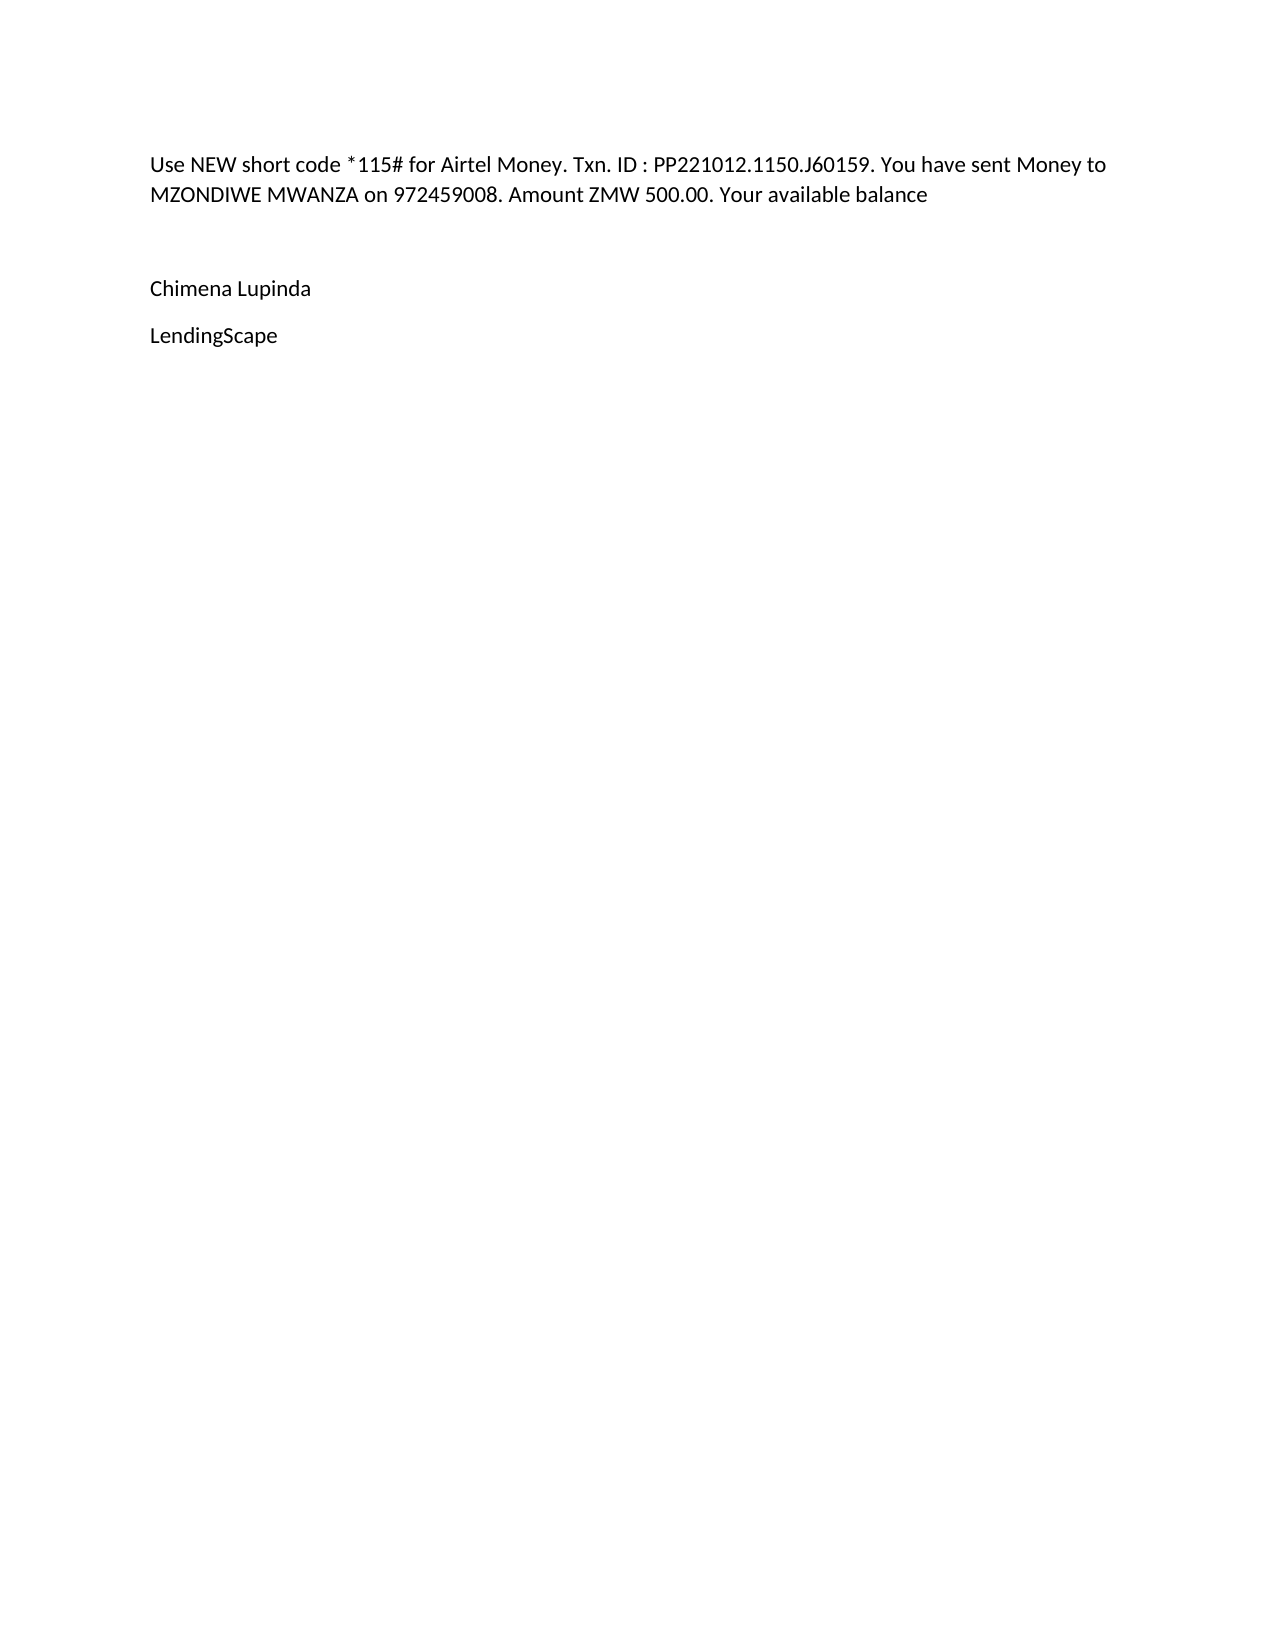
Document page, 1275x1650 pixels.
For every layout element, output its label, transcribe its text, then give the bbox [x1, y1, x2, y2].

text Chimena Lupinda [150, 274, 1125, 302]
text LendingScape [150, 321, 1125, 349]
text Use NEW short code *115# for Airtel Money. Txn. ID : PP221012.1150.J60159. You have sent Money to MZONDIWE MWANZA on 972459008. Amount ZMW 500.00. Your available balance [150, 150, 1125, 208]
